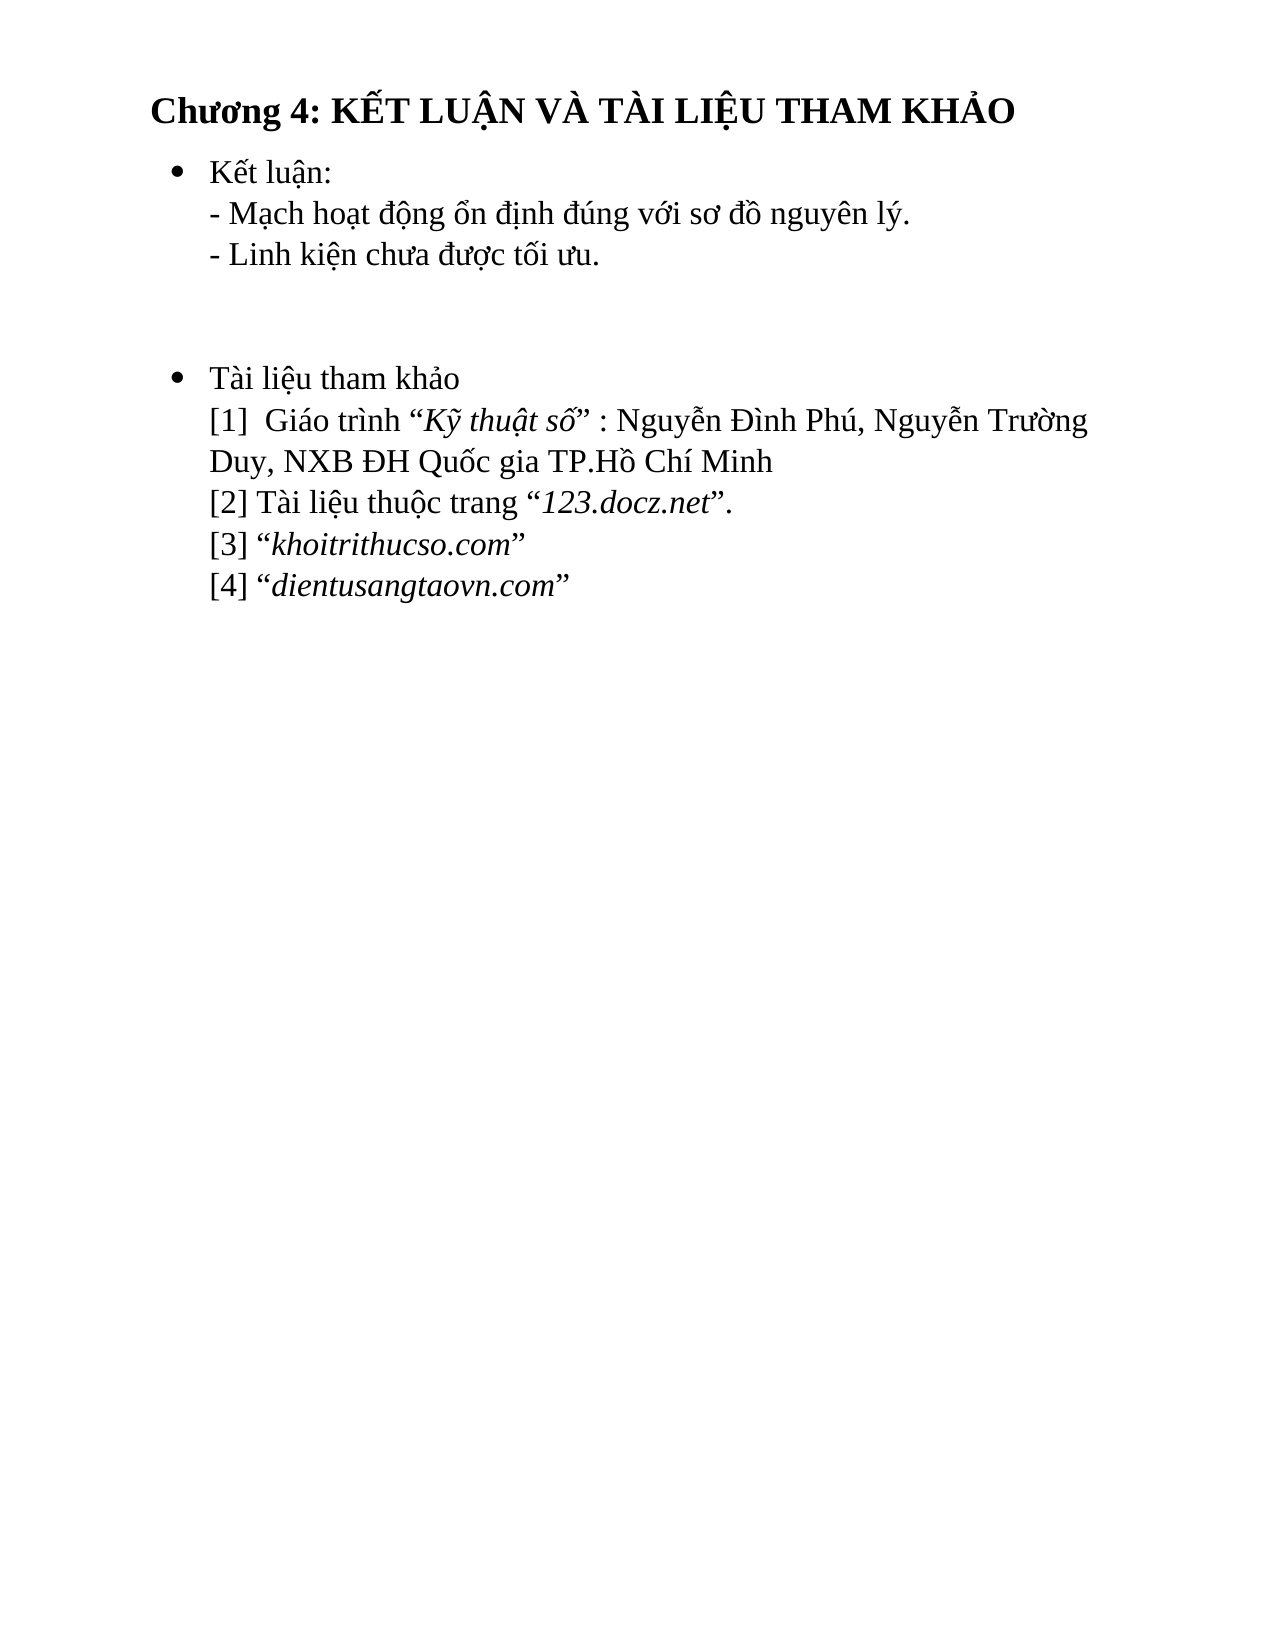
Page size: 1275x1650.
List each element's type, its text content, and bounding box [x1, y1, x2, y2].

list [2] Tài liệu thuộc trang “123.docz.net”. [209, 483, 1125, 521]
list [4] “dientusangtaovn.com” [209, 565, 1125, 604]
list - Linh kiện chưa được tối ưu. [209, 234, 1125, 273]
text Chương 4: KẾT LUẬN VÀ TÀI LIỆU THAM KHẢO [150, 89, 1125, 132]
list [3] “khoitrithucso.com” [209, 524, 1125, 562]
list Tài liệu tham khảo [172, 359, 1125, 397]
list [1] Giáo trình “Kỹ thuật số” : Nguyễn Đình Phú, Nguyễn Trường Duy, NXB ĐH Quốc gia TP.Hồ Chí Minh [209, 400, 1125, 480]
list - Mạch hoạt động ổn định đúng với sơ đồ nguyên lý. [209, 193, 1125, 232]
list Kết luận: [172, 152, 1125, 190]
